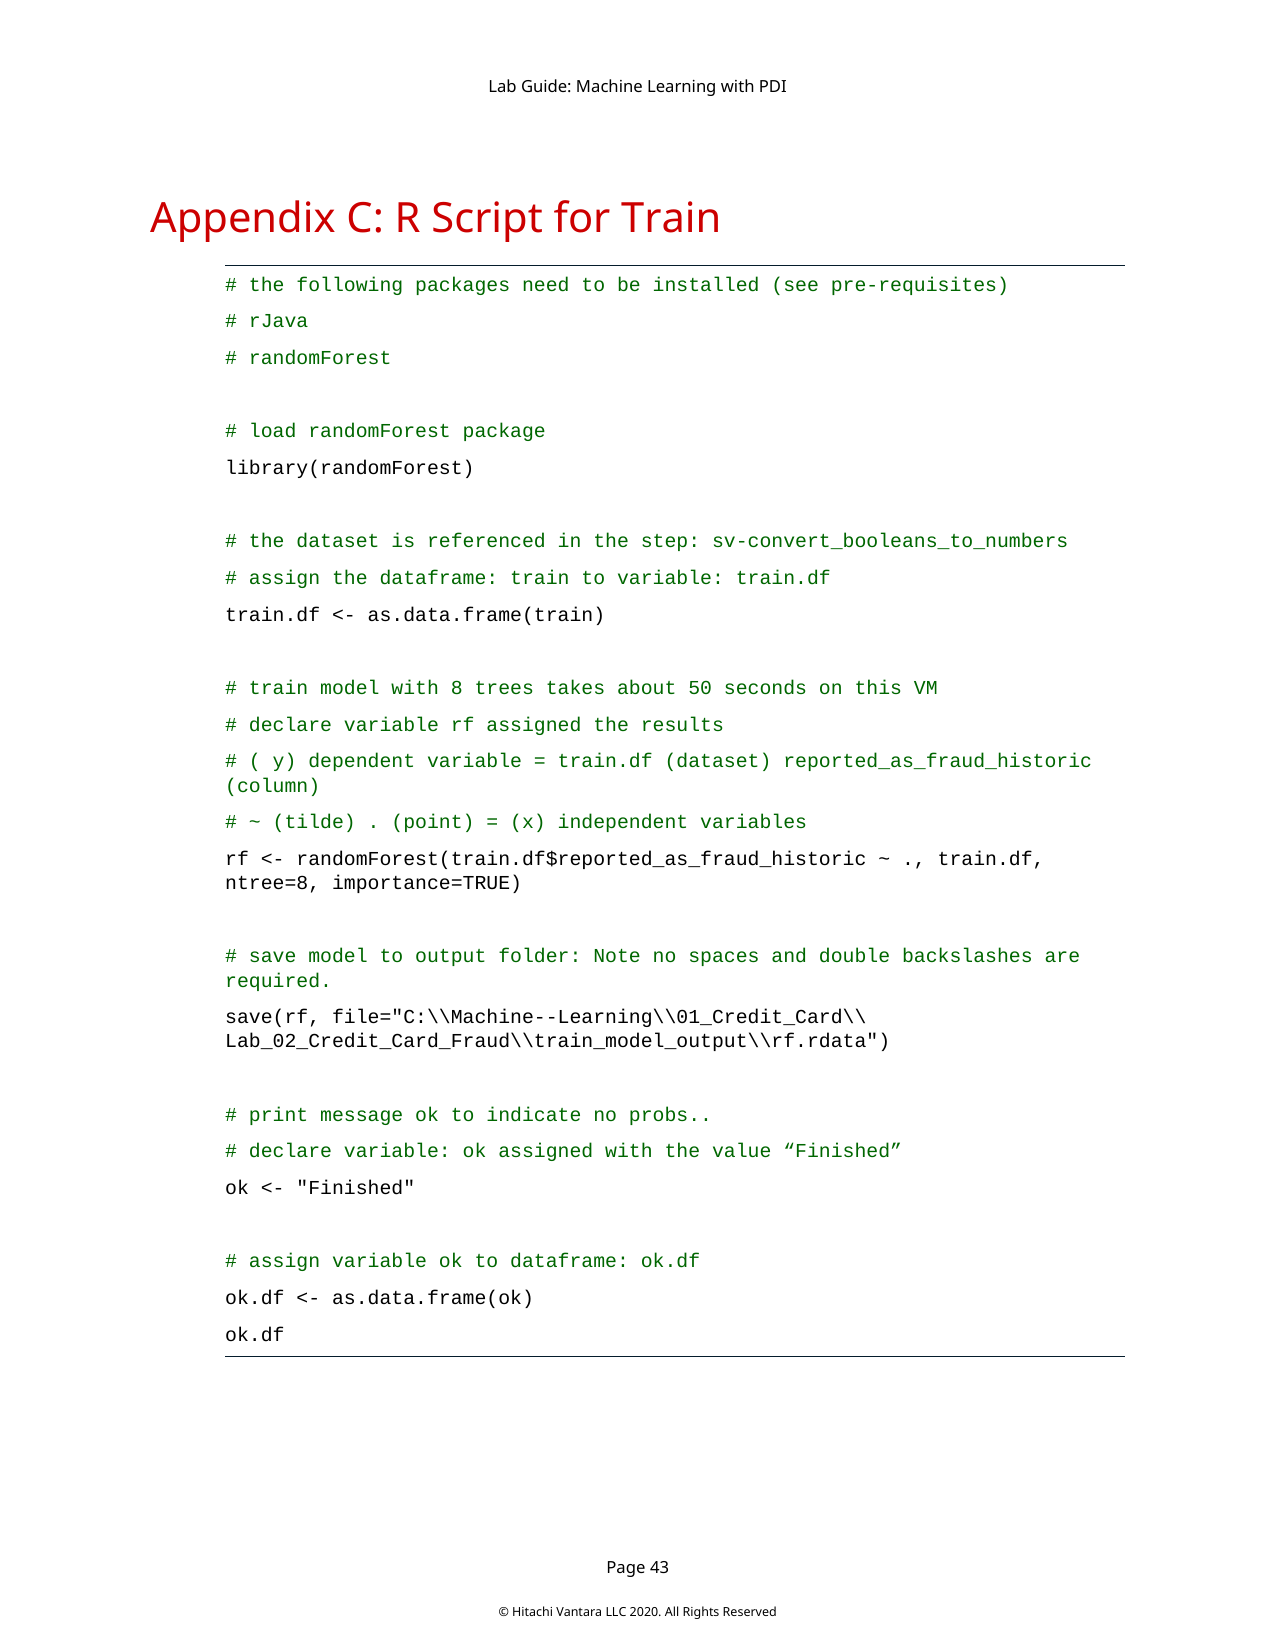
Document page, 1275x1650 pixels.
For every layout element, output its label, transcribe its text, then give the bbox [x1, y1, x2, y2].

text # the following packages need to be installed (see pre-requisites) [225, 266, 1125, 297]
text ok <- "Finished" [225, 1169, 1125, 1201]
text # ~ (tilde) . (point) = (x) independent variables [225, 803, 1125, 835]
text # rJava [225, 302, 1125, 334]
text # the dataset is referenced in the step: sv-convert_booleans_to_numbers [225, 522, 1125, 554]
text # declare variable: ok assigned with the value “Finished” [225, 1132, 1125, 1164]
text ok.df <- as.data.frame(ok) [225, 1279, 1125, 1311]
text # assign the dataframe: train to variable: train.df [225, 559, 1125, 591]
text # assign variable ok to dataframe: ok.df [225, 1242, 1125, 1274]
text # declare variable rf assigned the results [225, 705, 1125, 737]
text # print message ok to indicate no probs.. [225, 1095, 1125, 1127]
text save(rf, file="C:\\Machine--Learning\\01_Credit_Card\\Lab_02_Credit_Card_Fraud\\train_model_output\\rf.rdata") [225, 998, 1125, 1054]
text # load randomForest package [225, 412, 1125, 444]
text rf <- randomForest(train.df$reported_as_fraud_historic ~ ., train.df, ntree=8, importance=TRUE) [225, 839, 1125, 896]
text train.df <- as.data.frame(train) [225, 595, 1125, 627]
text ok.df [225, 1315, 1125, 1356]
text library(randomForest) [225, 449, 1125, 481]
text # randomForest [225, 339, 1125, 371]
subtitle Appendix C: R Script for Train [150, 187, 1125, 244]
text # ( y) dependent variable = train.df (dataset) reported_as_fraud_historic (column) [225, 742, 1125, 798]
text # save model to output folder: Note no spaces and double backslashes are required. [225, 937, 1125, 993]
text # train model with 8 trees takes about 50 seconds on this VM [225, 669, 1125, 701]
